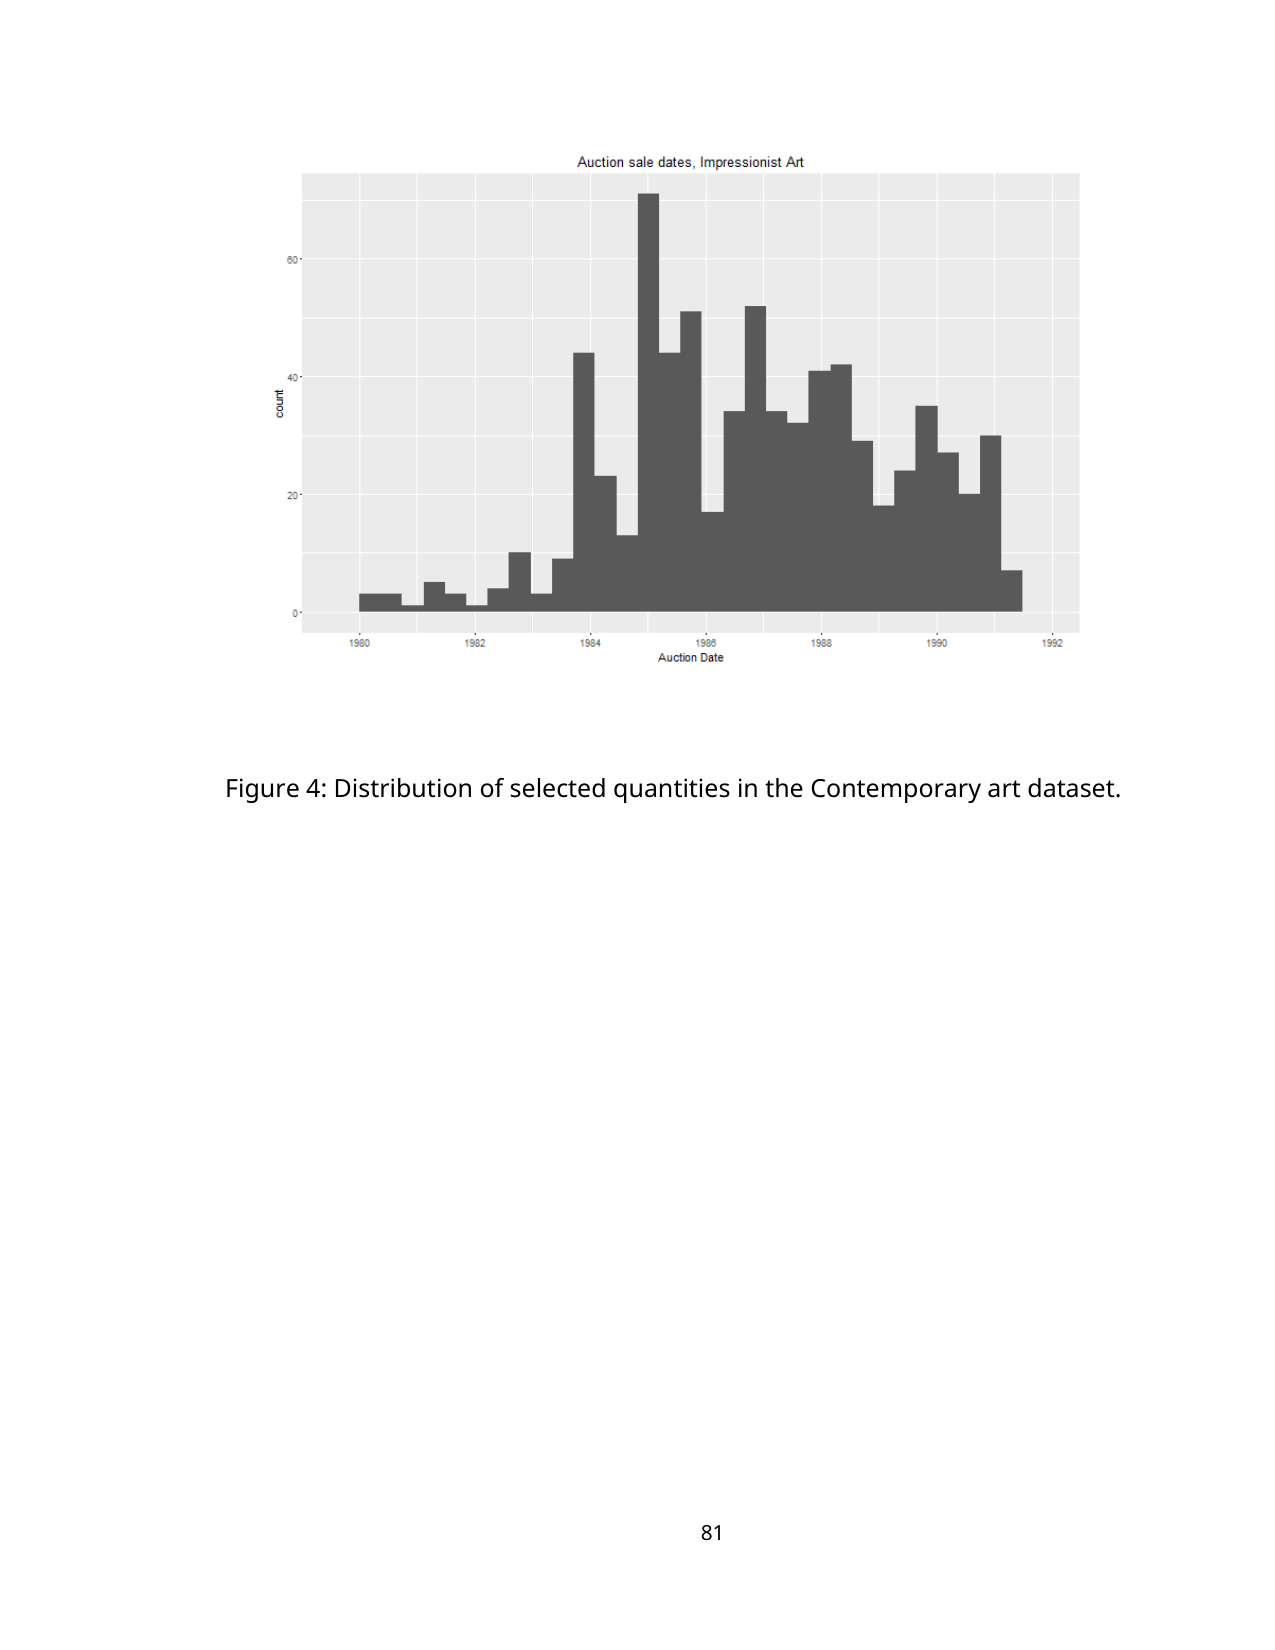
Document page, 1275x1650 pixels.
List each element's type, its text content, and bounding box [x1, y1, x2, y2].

picture [265, 150, 1086, 669]
text Figure 4: Distribution of selected quantities in the Contemporary art dataset. [225, 771, 1125, 805]
